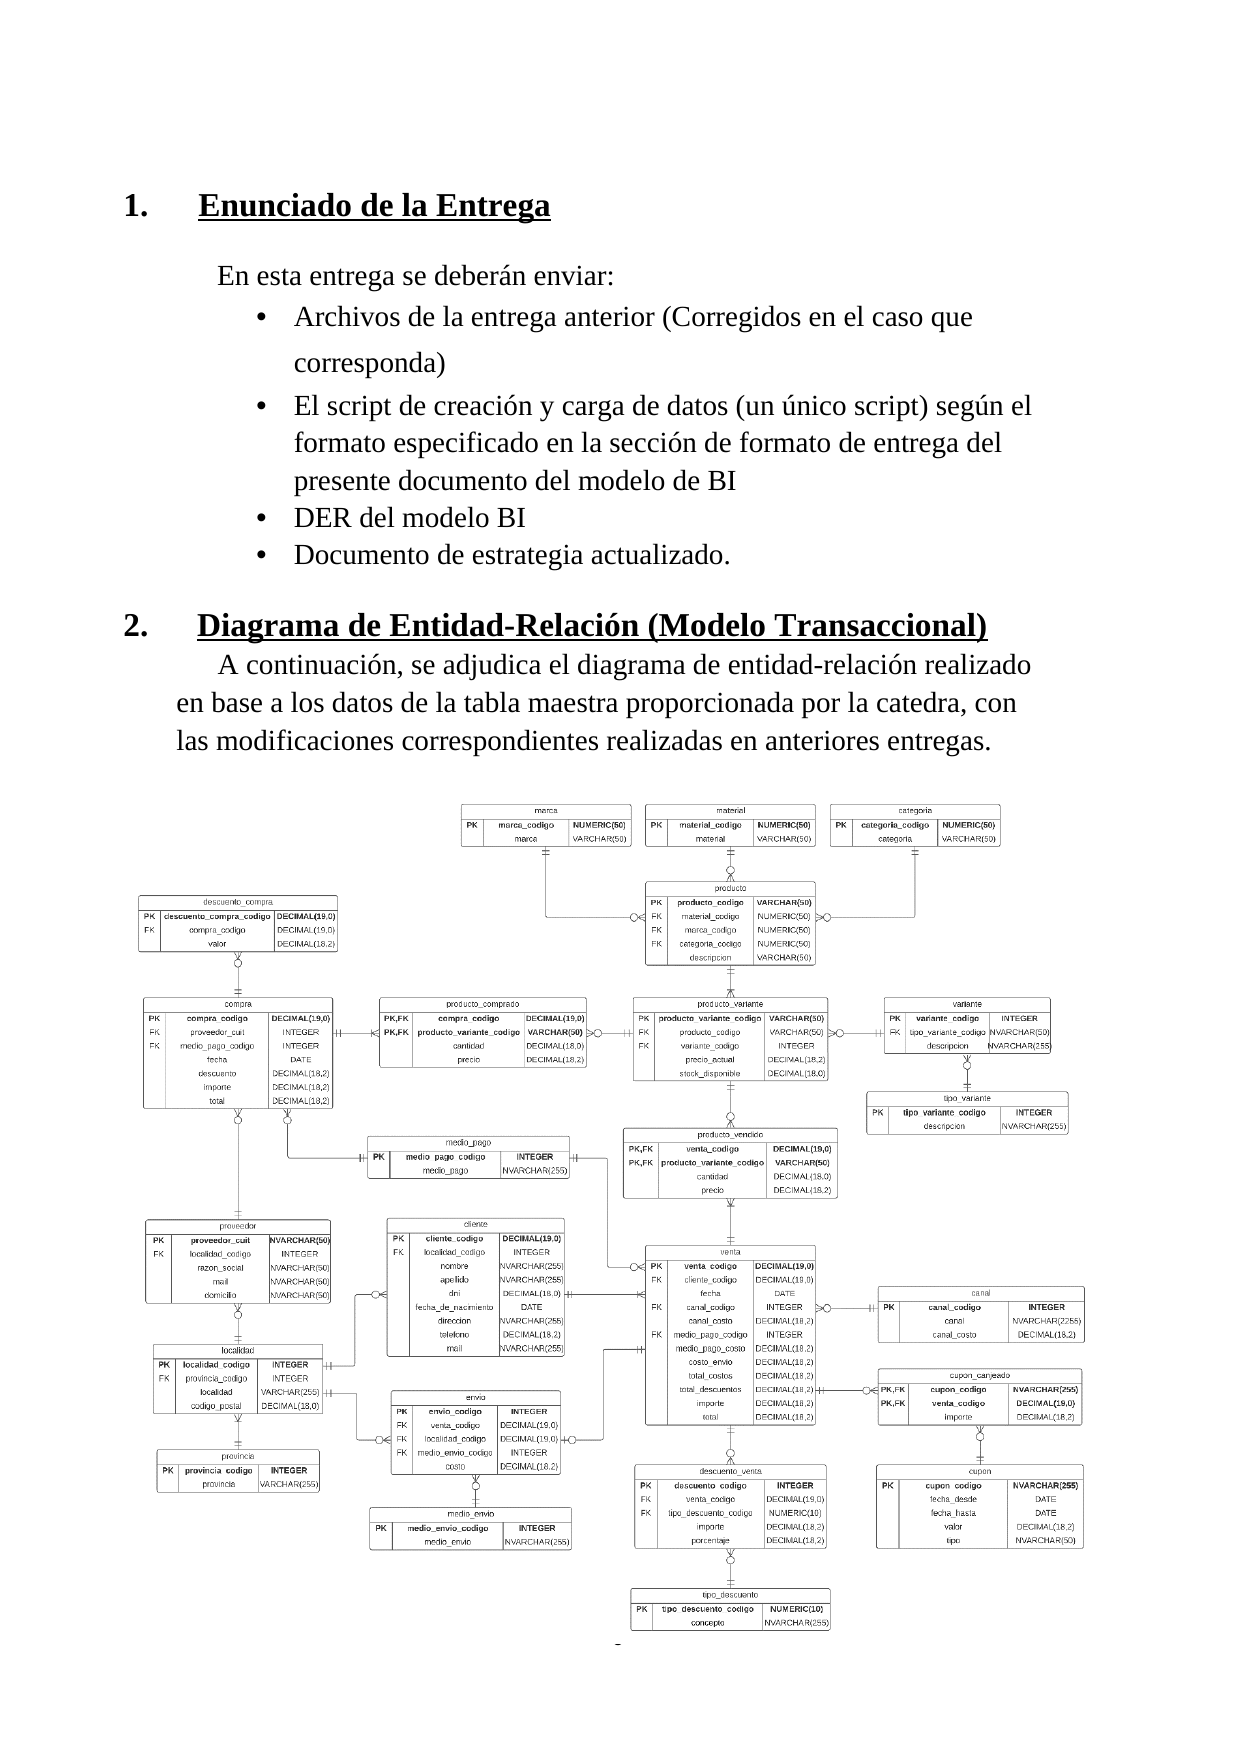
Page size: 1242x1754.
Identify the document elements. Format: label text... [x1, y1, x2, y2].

picture [123, 789, 1095, 1642]
subtitle Diagrama de Entidad-Relación (Modelo Transaccional) [123, 606, 1139, 644]
text En esta entrega se deberán enviar: [217, 258, 1064, 292]
list DER del modelo BI [256, 500, 1064, 534]
text A continuación, se adjudica el diagrama de entidad-relación realizado en base a los datos de la tabla maestra proporcionada por la catedra, con las modificaciones correspondientes realizadas en anteriores entregas. [176, 647, 1032, 756]
list Archivos de la entrega anterior (Corregidos en el caso que corresponda) [256, 299, 1064, 380]
list El script de creación y carga de datos (un único script) según el formato especificado en la sección de formato de entrega del presente documento del modelo de BI [256, 388, 1064, 496]
list Documento de estrategia actualizado. [256, 537, 1064, 571]
subtitle Enunciado de la Entrega [123, 186, 1139, 224]
